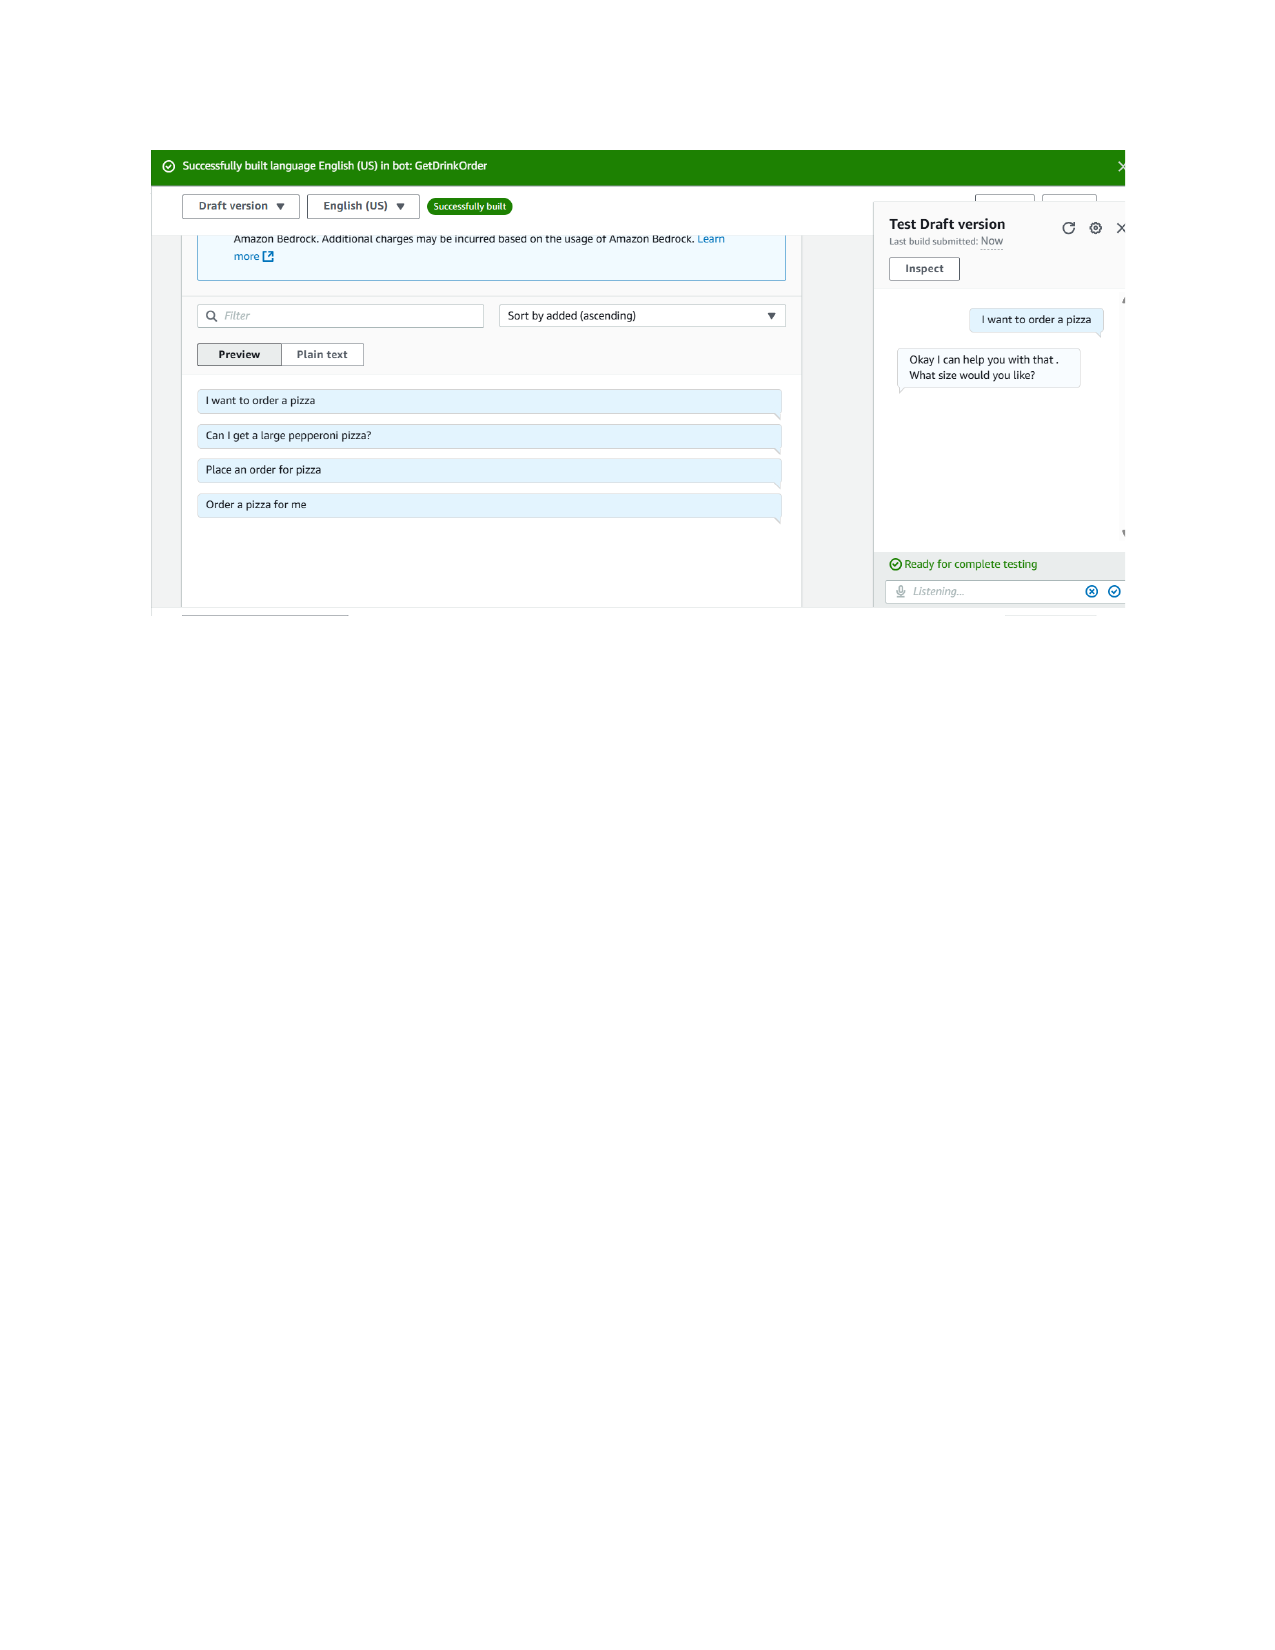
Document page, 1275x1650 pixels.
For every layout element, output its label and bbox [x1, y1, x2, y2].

picture [150, 150, 1125, 616]
